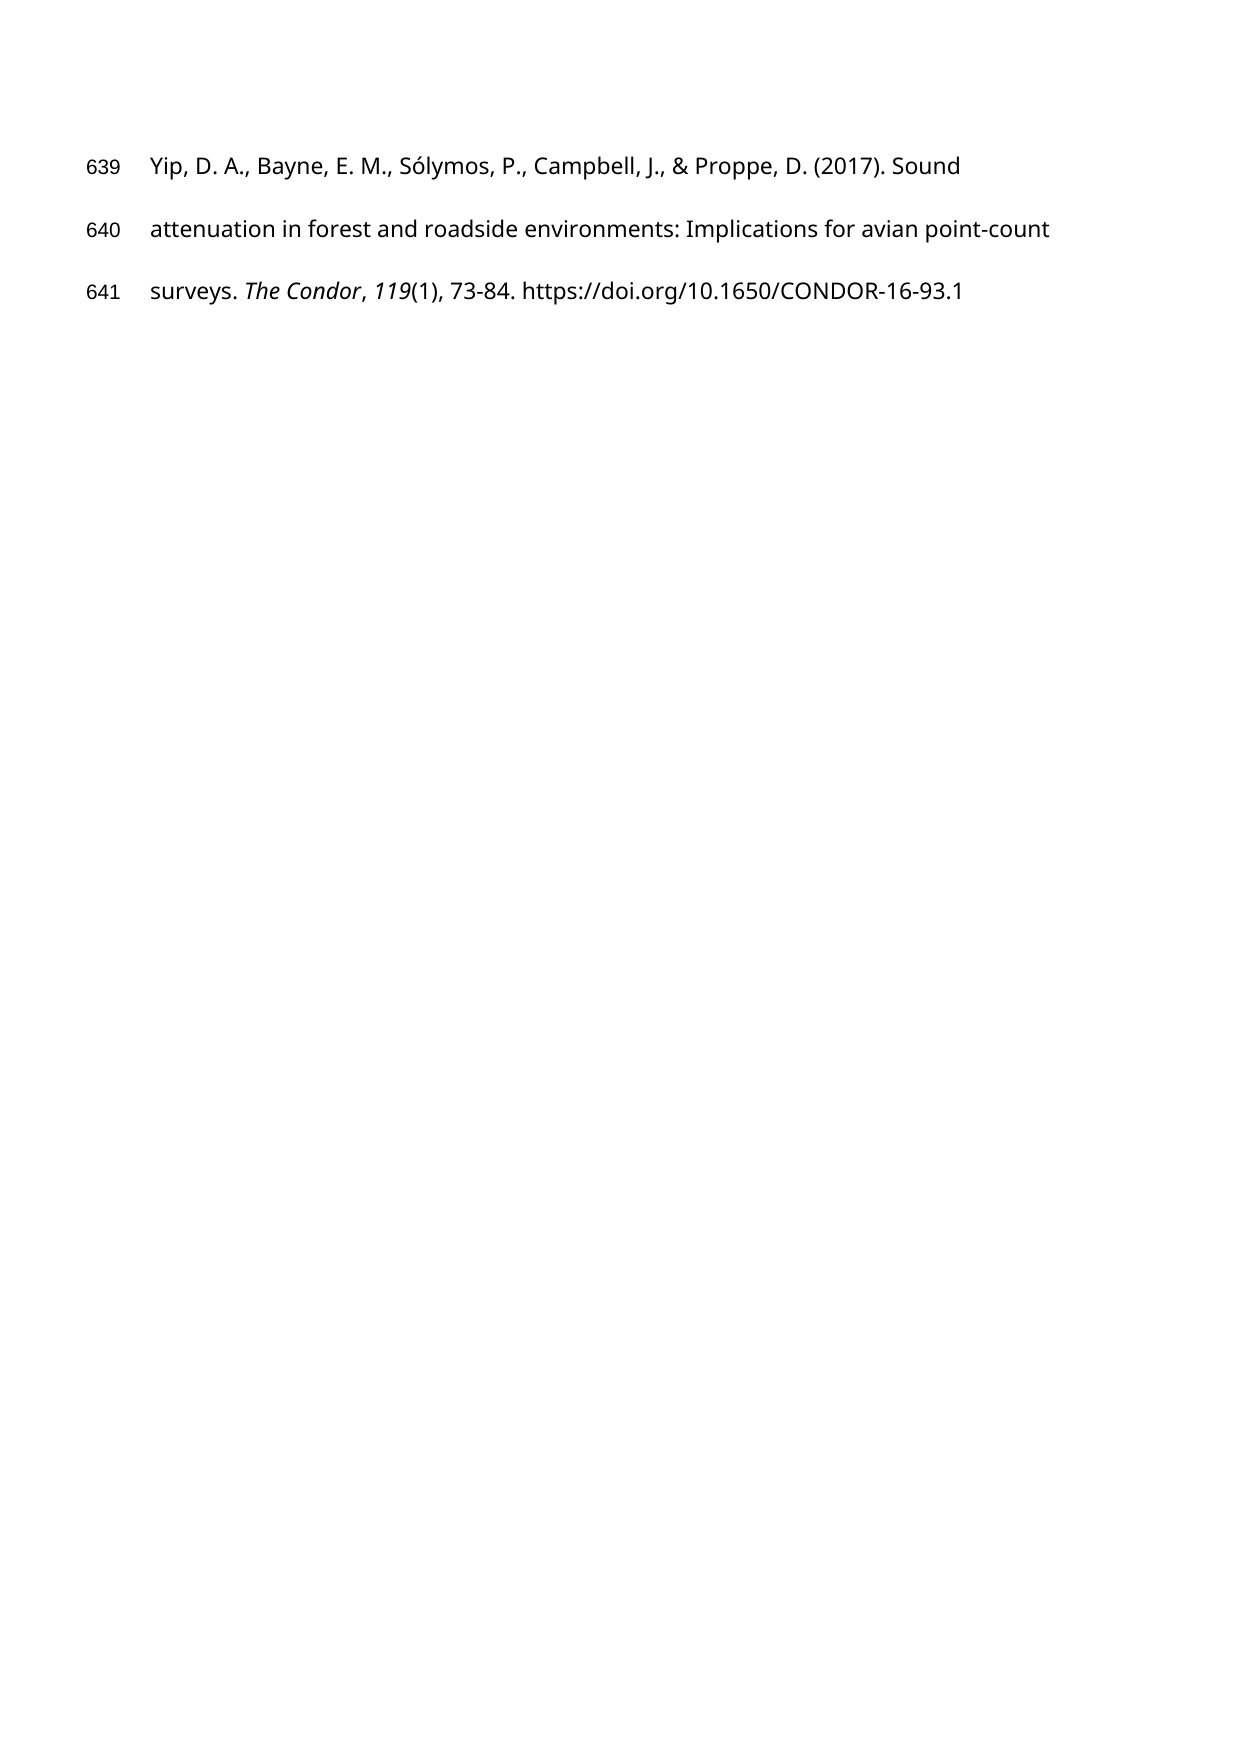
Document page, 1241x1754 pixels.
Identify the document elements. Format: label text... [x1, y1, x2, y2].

text Yip, D. A., Bayne, E. M., Sólymos, P., Campbell, J., & Proppe, D. (2017). Sound attenuation in forest and roadside environments: Implications for avian point-count surveys. The Condor, 119(1), 73-84. https://doi.org/10.1650/CONDOR-16-93.1 [150, 150, 1090, 306]
